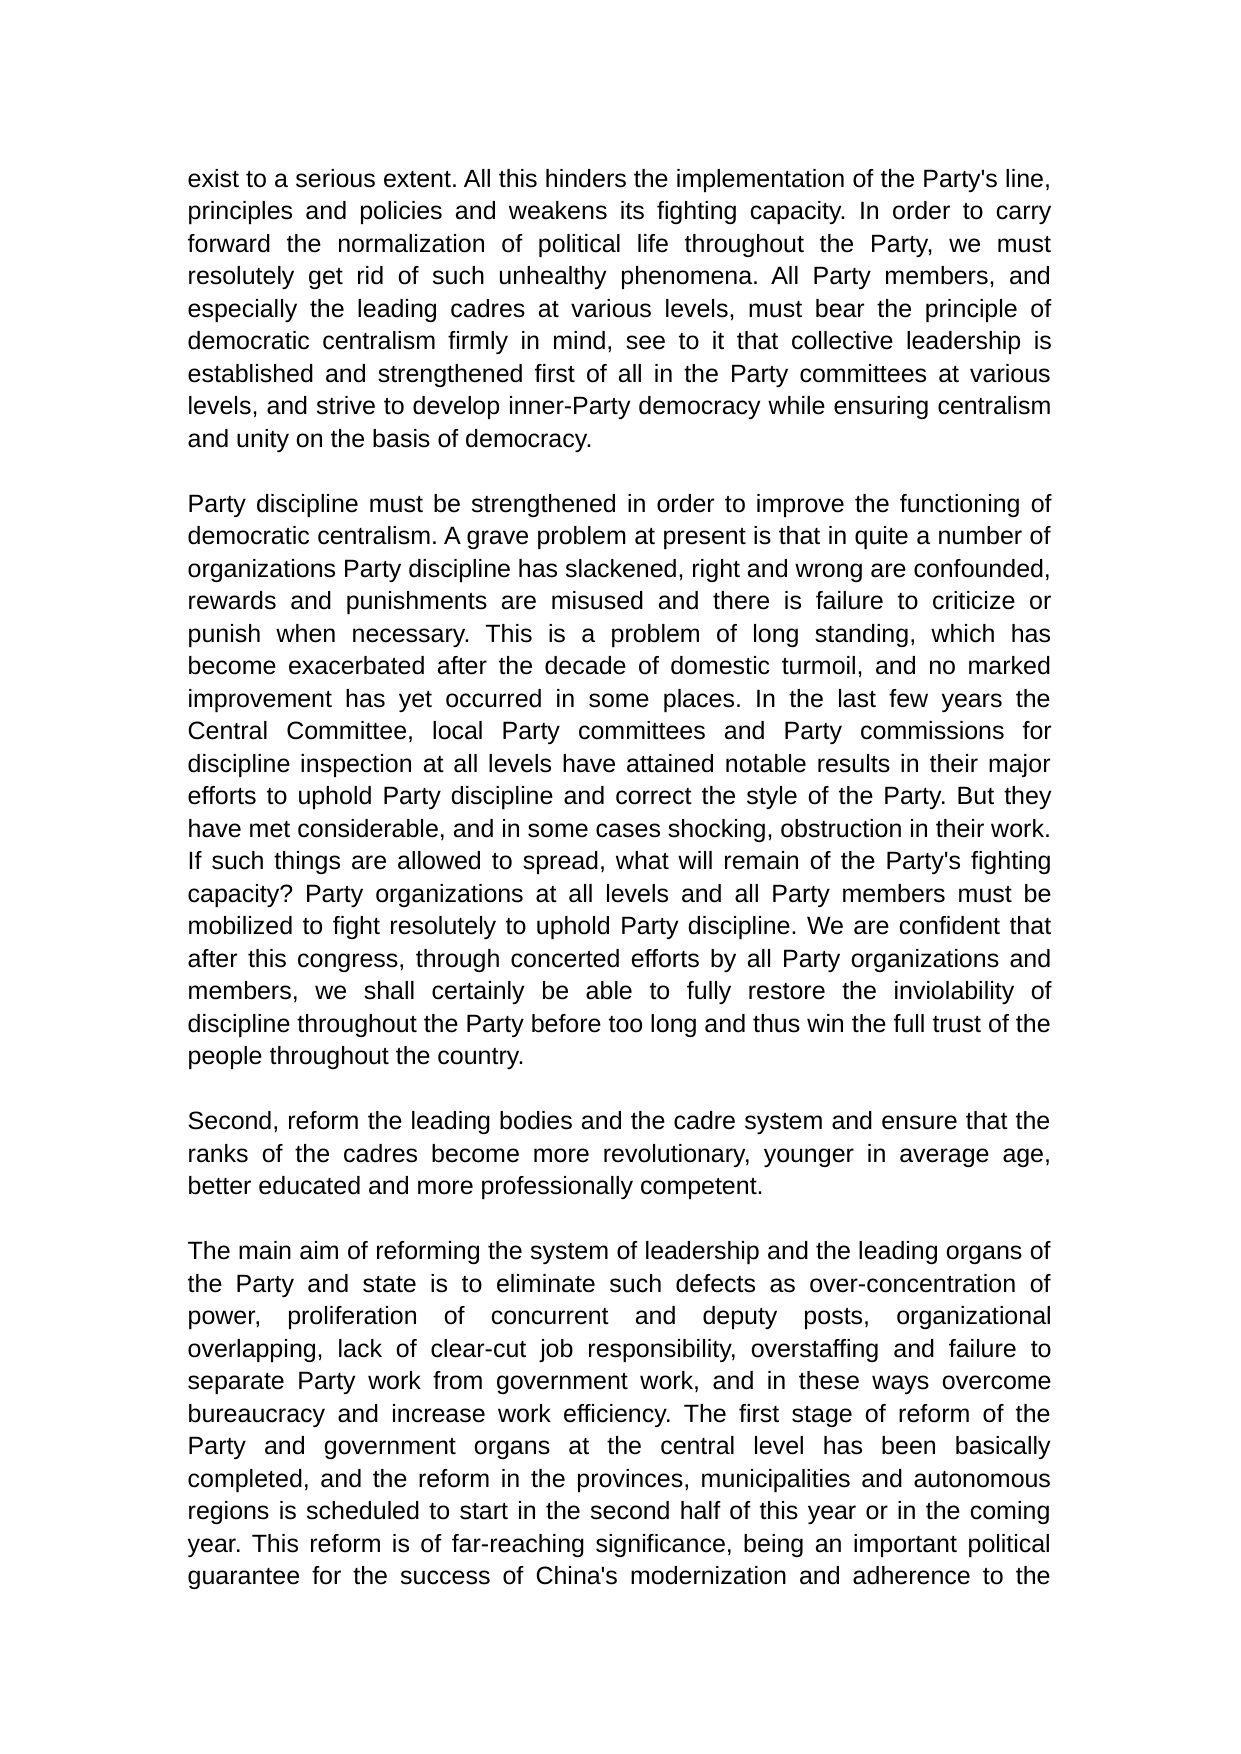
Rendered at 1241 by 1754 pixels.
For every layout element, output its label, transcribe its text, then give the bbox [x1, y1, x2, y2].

text Second, reform the leading bodies and the cadre system and ensure that the ranks of the cadres become more revolutionary, younger in average age, better educated and more professionally competent. [187, 1104, 1053, 1202]
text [187, 162, 1053, 454]
text Party discipline must be strengthened in order to improve the functioning of democratic centralism. A grave problem at present is that in quite a number of organizations Party discipline has slackened, right and wrong are confounded, rewards and punishments are misused and there is failure to criticize or punish when necessary. This is a problem of long standing, which has become exacerbated after the decade of domestic turmoil, and no marked improvement has yet occurred in some places. In the last few years the Central Committee, local Party committees and Party commissions for discipline inspection at all levels have attained notable results in their major efforts to uphold Party discipline and correct the style of the Party. But they have met considerable, and in some cases shocking, obstruction in their work. If such things are allowed to spread, what will remain of the Party's fighting capacity? Party organizations at all levels and all Party members must be mobilized to fight resolutely to uphold Party discipline. We are confident that after this congress, through concerted efforts by all Party organizations and members, we shall certainly be able to fully restore the inviolability of discipline throughout the Party before too long and thus win the full trust of the people throughout the country. [187, 487, 1053, 1072]
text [187, 1234, 1053, 1592]
